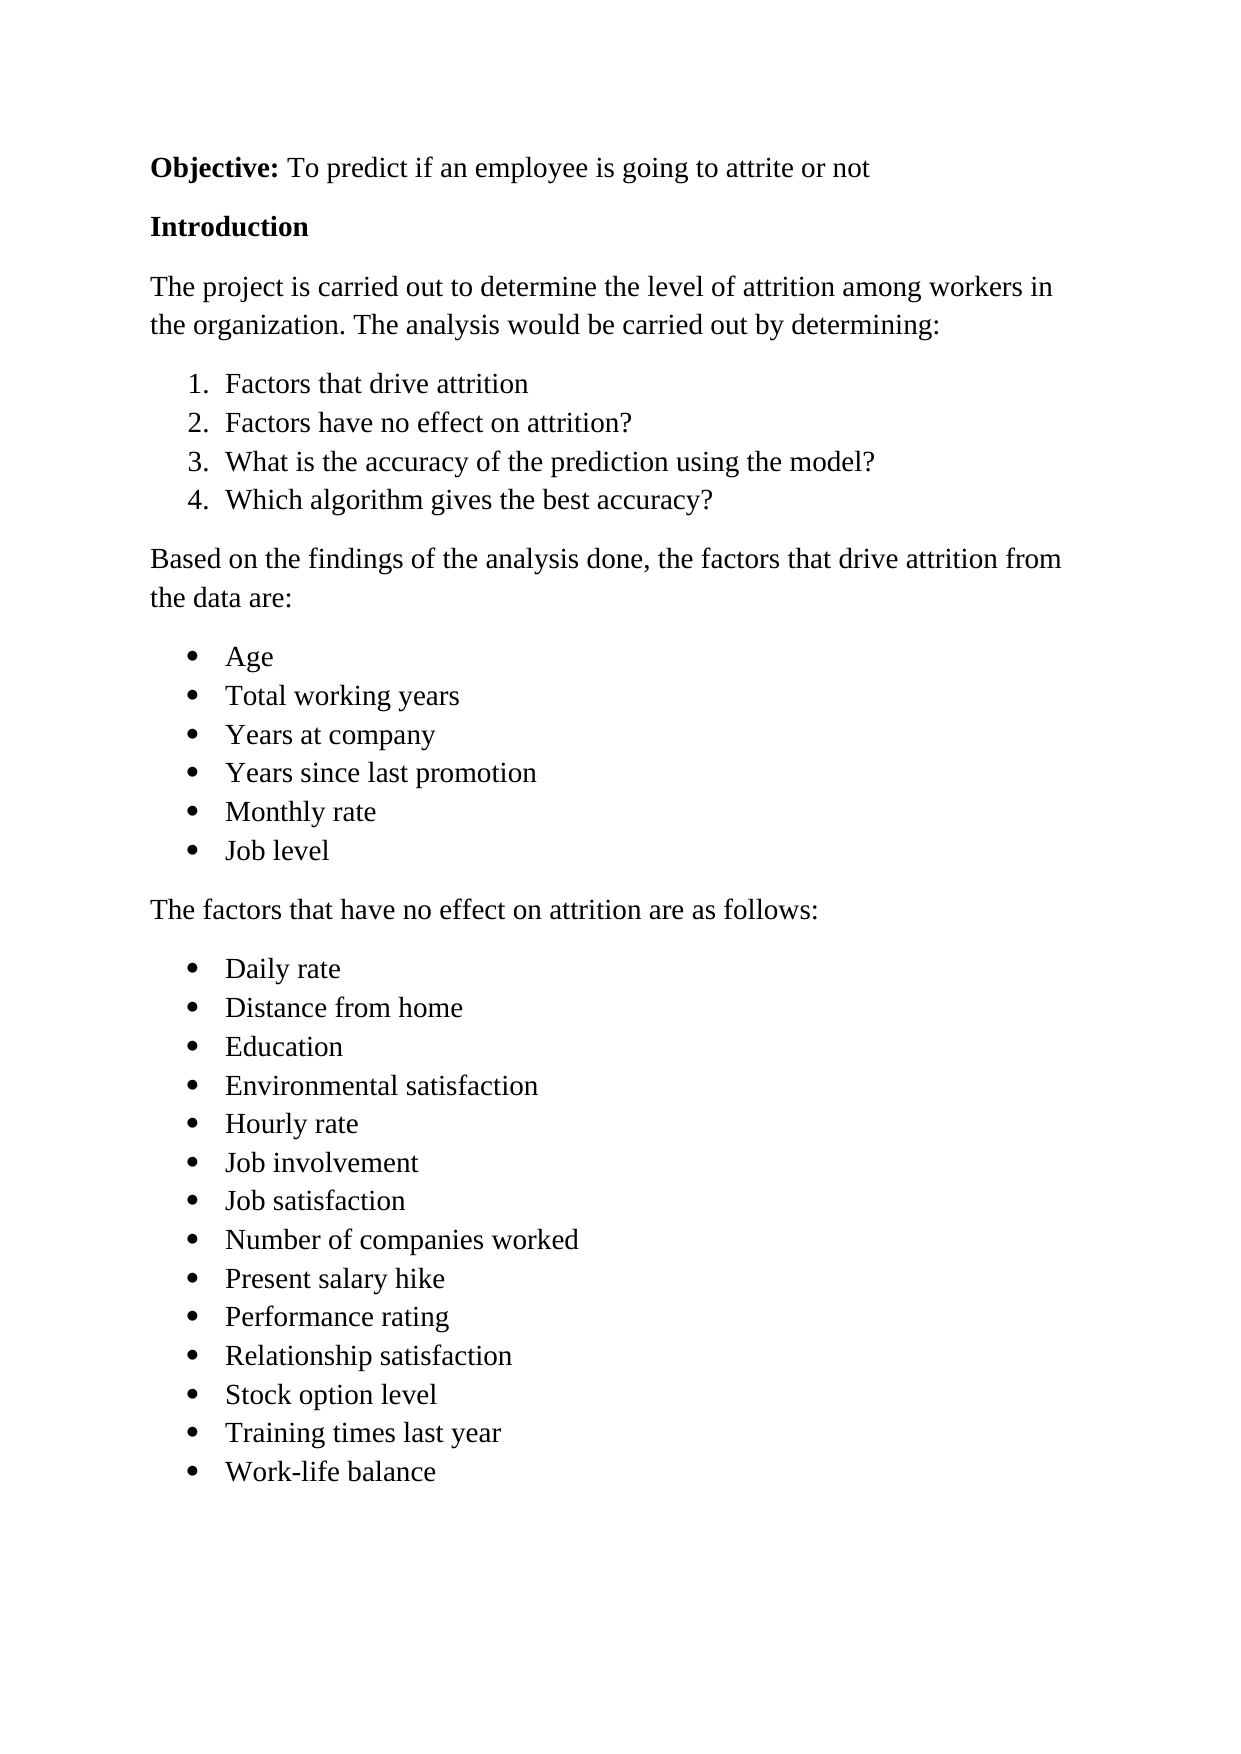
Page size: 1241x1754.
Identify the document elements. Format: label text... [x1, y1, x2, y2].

text Introduction [150, 209, 1090, 243]
list Years at company [187, 717, 1090, 751]
list Factors that drive attrition [187, 367, 1090, 400]
list Job level [187, 833, 1090, 866]
text The factors that have no effect on attrition are as follows: [150, 892, 1090, 926]
list Hourly rate [187, 1106, 1090, 1140]
list Environmental satisfaction [187, 1068, 1090, 1101]
list What is the accuracy of the prediction using the model? [187, 444, 1090, 477]
text The project is carried out to determine the level of attrition among workers in the organization. The analysis would be carried out by determining: [150, 269, 1090, 341]
list Stock option level [187, 1377, 1090, 1410]
list Training times last year [187, 1415, 1090, 1449]
list Education [187, 1029, 1090, 1063]
list Which algorithm gives the best accuracy? [187, 482, 1090, 516]
text Objective: To predict if an employee is going to attrite or not [150, 150, 1090, 183]
list Total working years [187, 678, 1090, 712]
text Based on the findings of the analysis done, the factors that drive attrition from the data are: [150, 542, 1090, 614]
list Daily rate [187, 952, 1090, 985]
list Factors have no effect on attrition? [187, 405, 1090, 439]
list Work-life balance [187, 1454, 1090, 1488]
list Performance rating [187, 1299, 1090, 1333]
list Distance from home [187, 990, 1090, 1024]
list Job satisfaction [187, 1183, 1090, 1217]
list Years since last promotion [187, 756, 1090, 789]
list Monthly rate [187, 794, 1090, 828]
list Number of companies worked [187, 1222, 1090, 1256]
list Present salary hike [187, 1261, 1090, 1294]
list Age [187, 639, 1090, 673]
list Relationship satisfaction [187, 1338, 1090, 1372]
list Job involvement [187, 1145, 1090, 1178]
